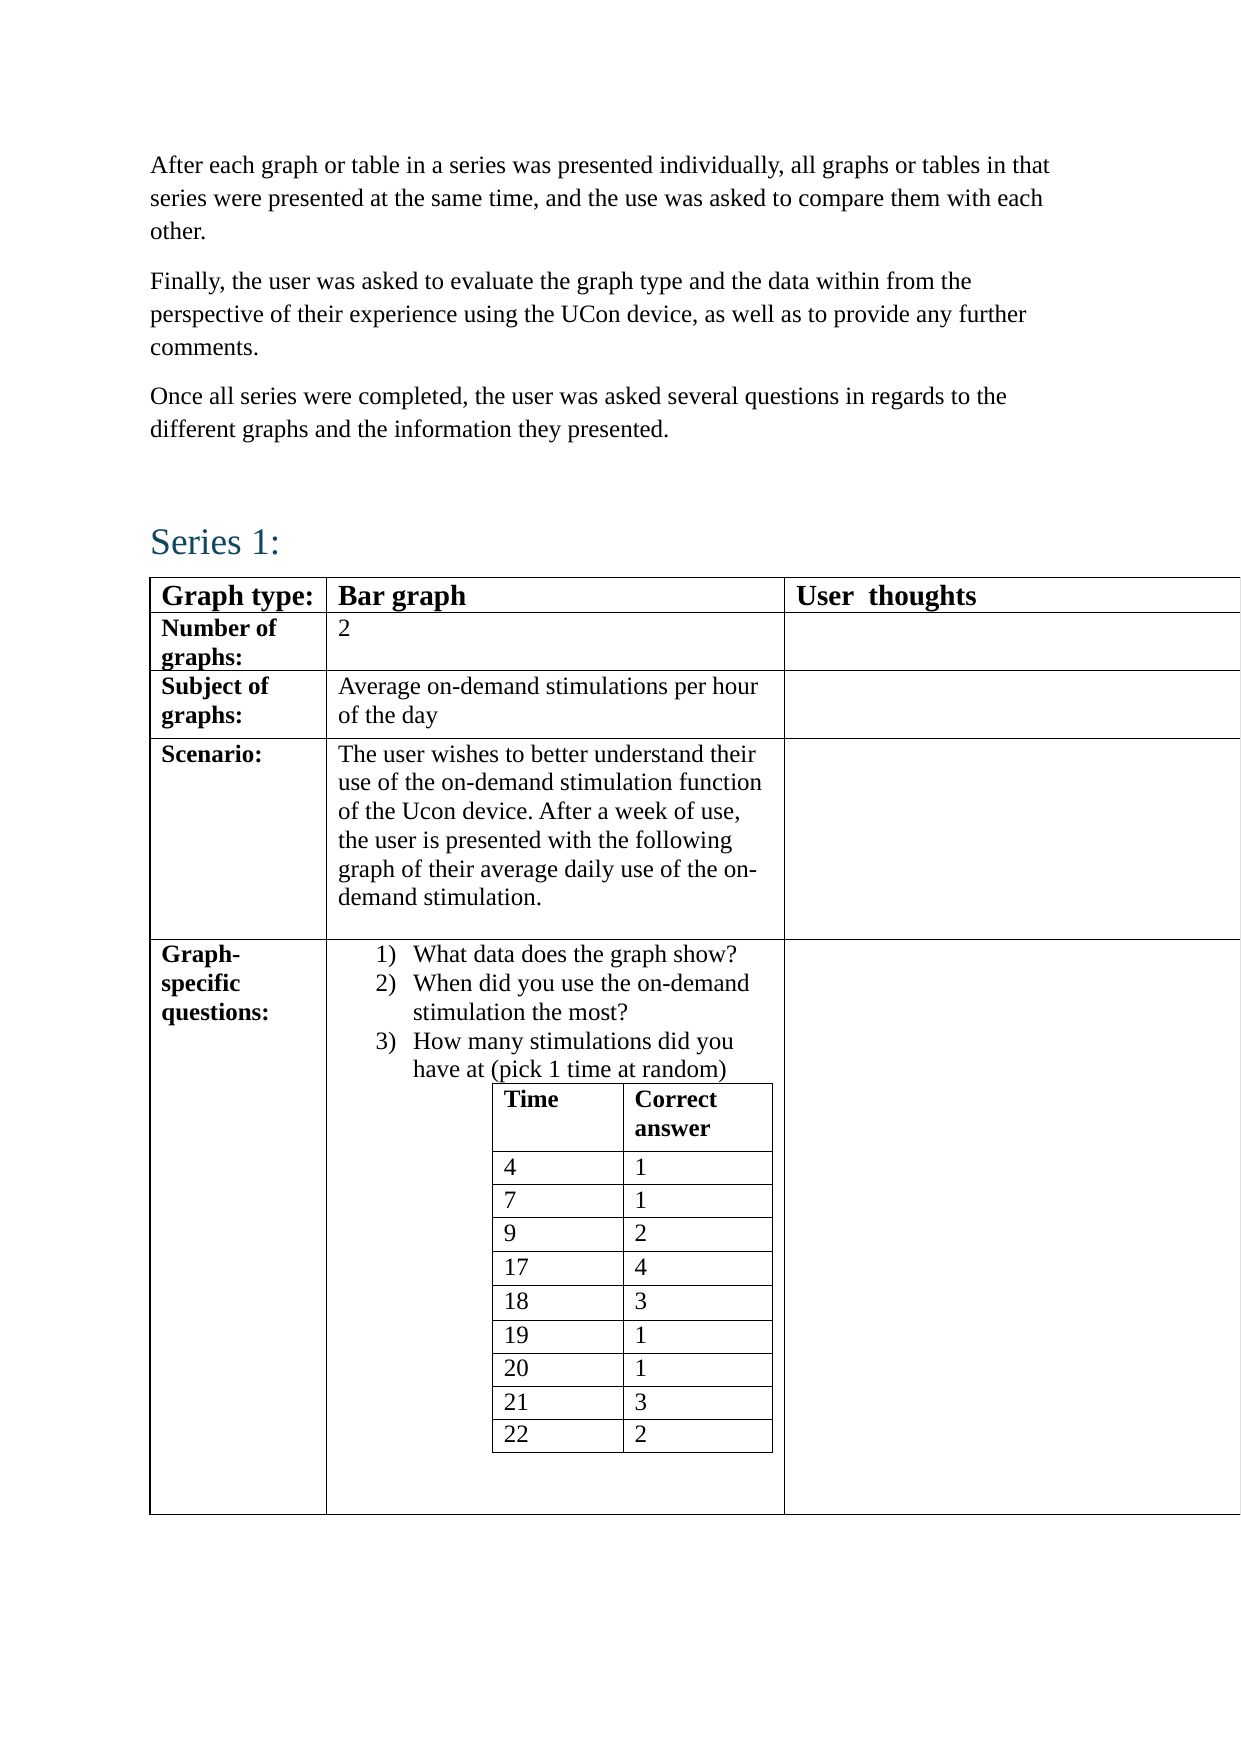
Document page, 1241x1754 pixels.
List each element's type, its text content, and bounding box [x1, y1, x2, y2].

text After each graph or table in a series was presented individually, all graphs or tables in that series were presented at the same time, and the use was asked to compare them with each other. [150, 150, 1090, 245]
table_cell 2 [327, 613, 784, 670]
table_cell Subject of graphs: [151, 671, 326, 738]
table_cell [785, 739, 1240, 938]
table_cell Graph-specific questions: [151, 940, 326, 1513]
table_cell What data does the graph show? When did you use the on-demand stimulation the most? How many stimulations did you have at (pick 1 time at random) [327, 940, 784, 1513]
table_cell The user wishes to better understand their use of the on-demand stimulation function of the Ucon device. After a week of use, the user is presented with the following graph of their average daily use of the on-demand stimulation. [327, 739, 784, 938]
table_cell [785, 613, 1240, 670]
text Finally, the user was asked to evaluate the graph type and the data within from the perspective of their experience using the UCon device, as well as to provide any further comments. [150, 266, 1090, 361]
table_header User thoughts [785, 578, 1240, 612]
table_header Graph type: [151, 578, 326, 612]
table_cell [785, 940, 1240, 1513]
text Once all series were completed, the user was asked several questions in regards to the different graphs and the information they presented. [150, 381, 1090, 443]
table_header Bar graph [327, 578, 784, 612]
subtitle Series 1: [150, 519, 1090, 562]
table_cell Number of graphs: [151, 613, 326, 670]
table_cell Scenario: [151, 739, 326, 938]
table_cell [785, 671, 1240, 738]
table_cell Average on-demand stimulations per hour of the day [327, 671, 784, 738]
